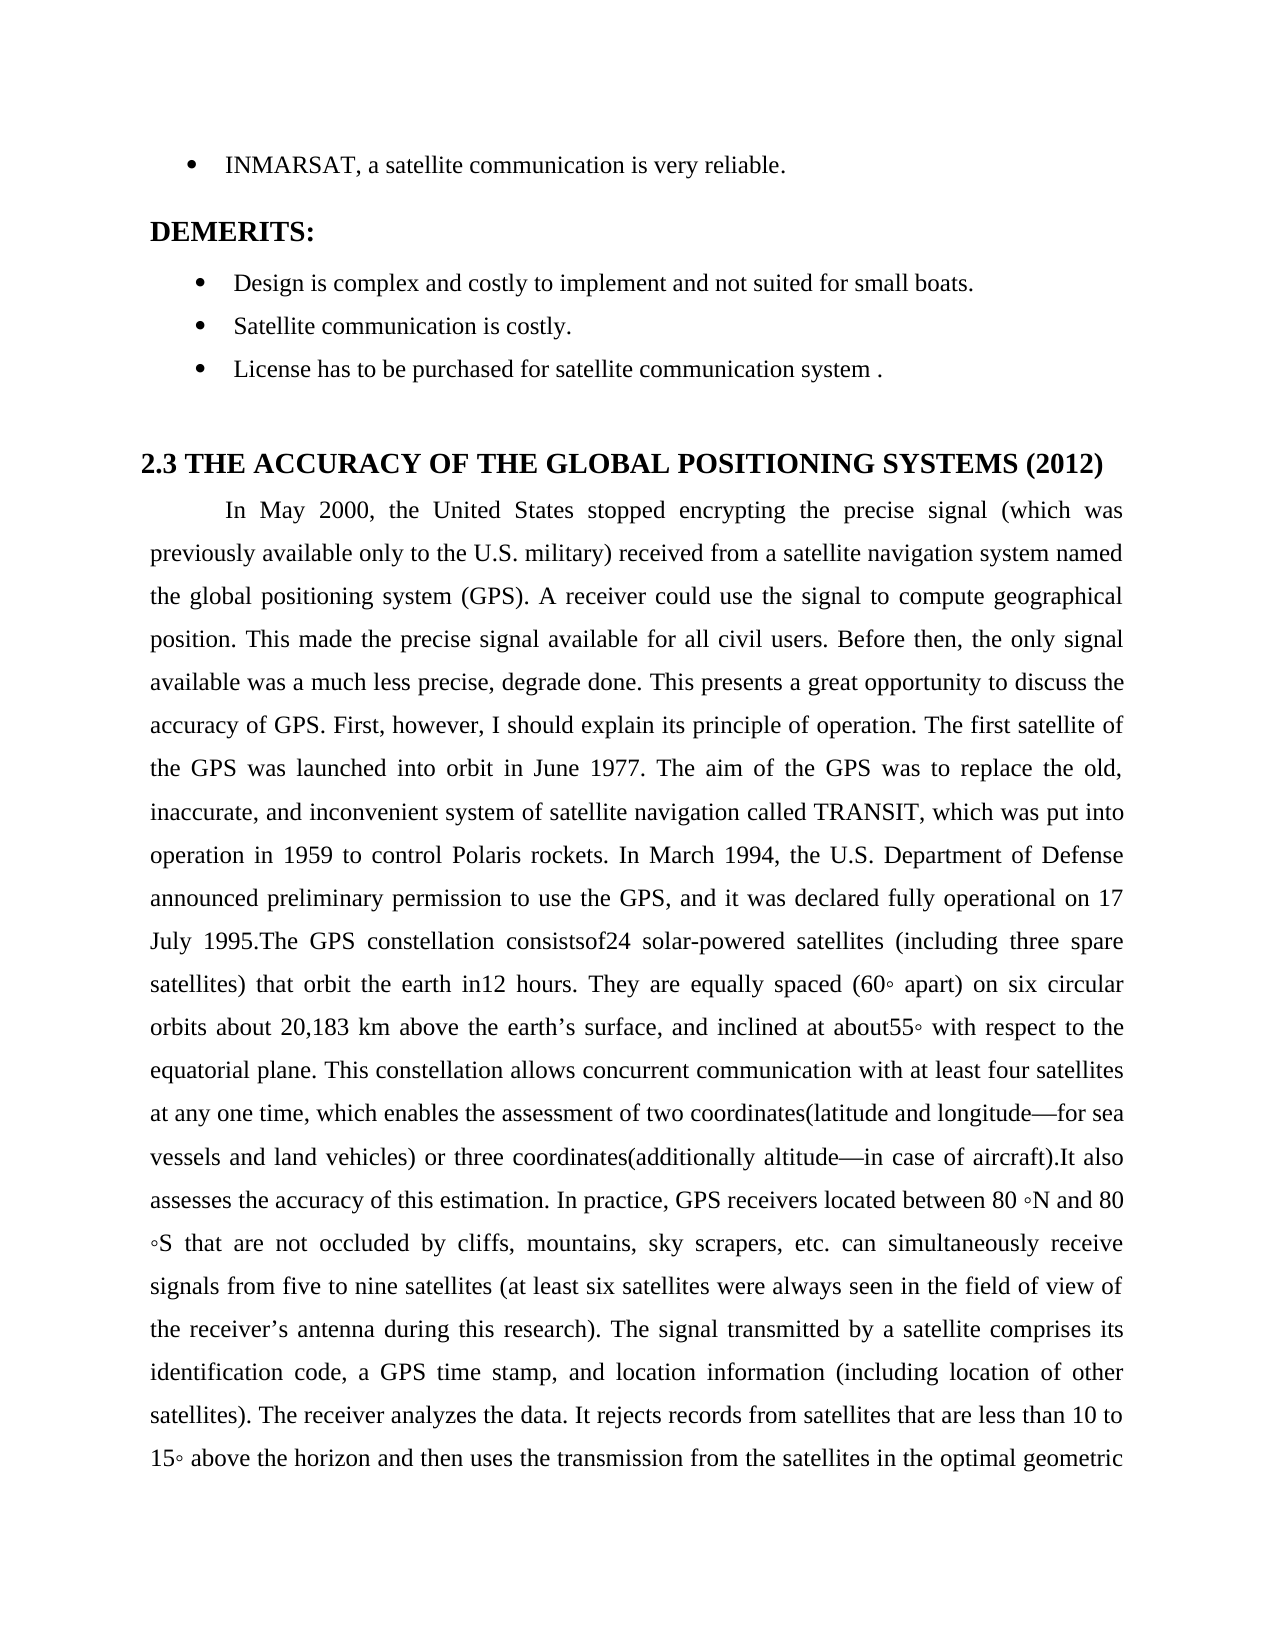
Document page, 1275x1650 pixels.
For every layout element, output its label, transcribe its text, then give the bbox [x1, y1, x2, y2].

list Satellite communication is costly. [196, 311, 1125, 340]
list INMARSAT, a satellite communication is very reliable. [187, 150, 1125, 179]
text DEMERITS: [150, 214, 1125, 247]
list License has to be purchased for satellite communication system . [196, 354, 1125, 383]
list 2.3 THE ACCURACY OF THE GLOBAL POSITIONING SYSTEMS (2012) [141, 446, 1125, 480]
list Design is complex and costly to implement and not suited for small boats. [196, 268, 1125, 297]
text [150, 495, 1125, 1472]
